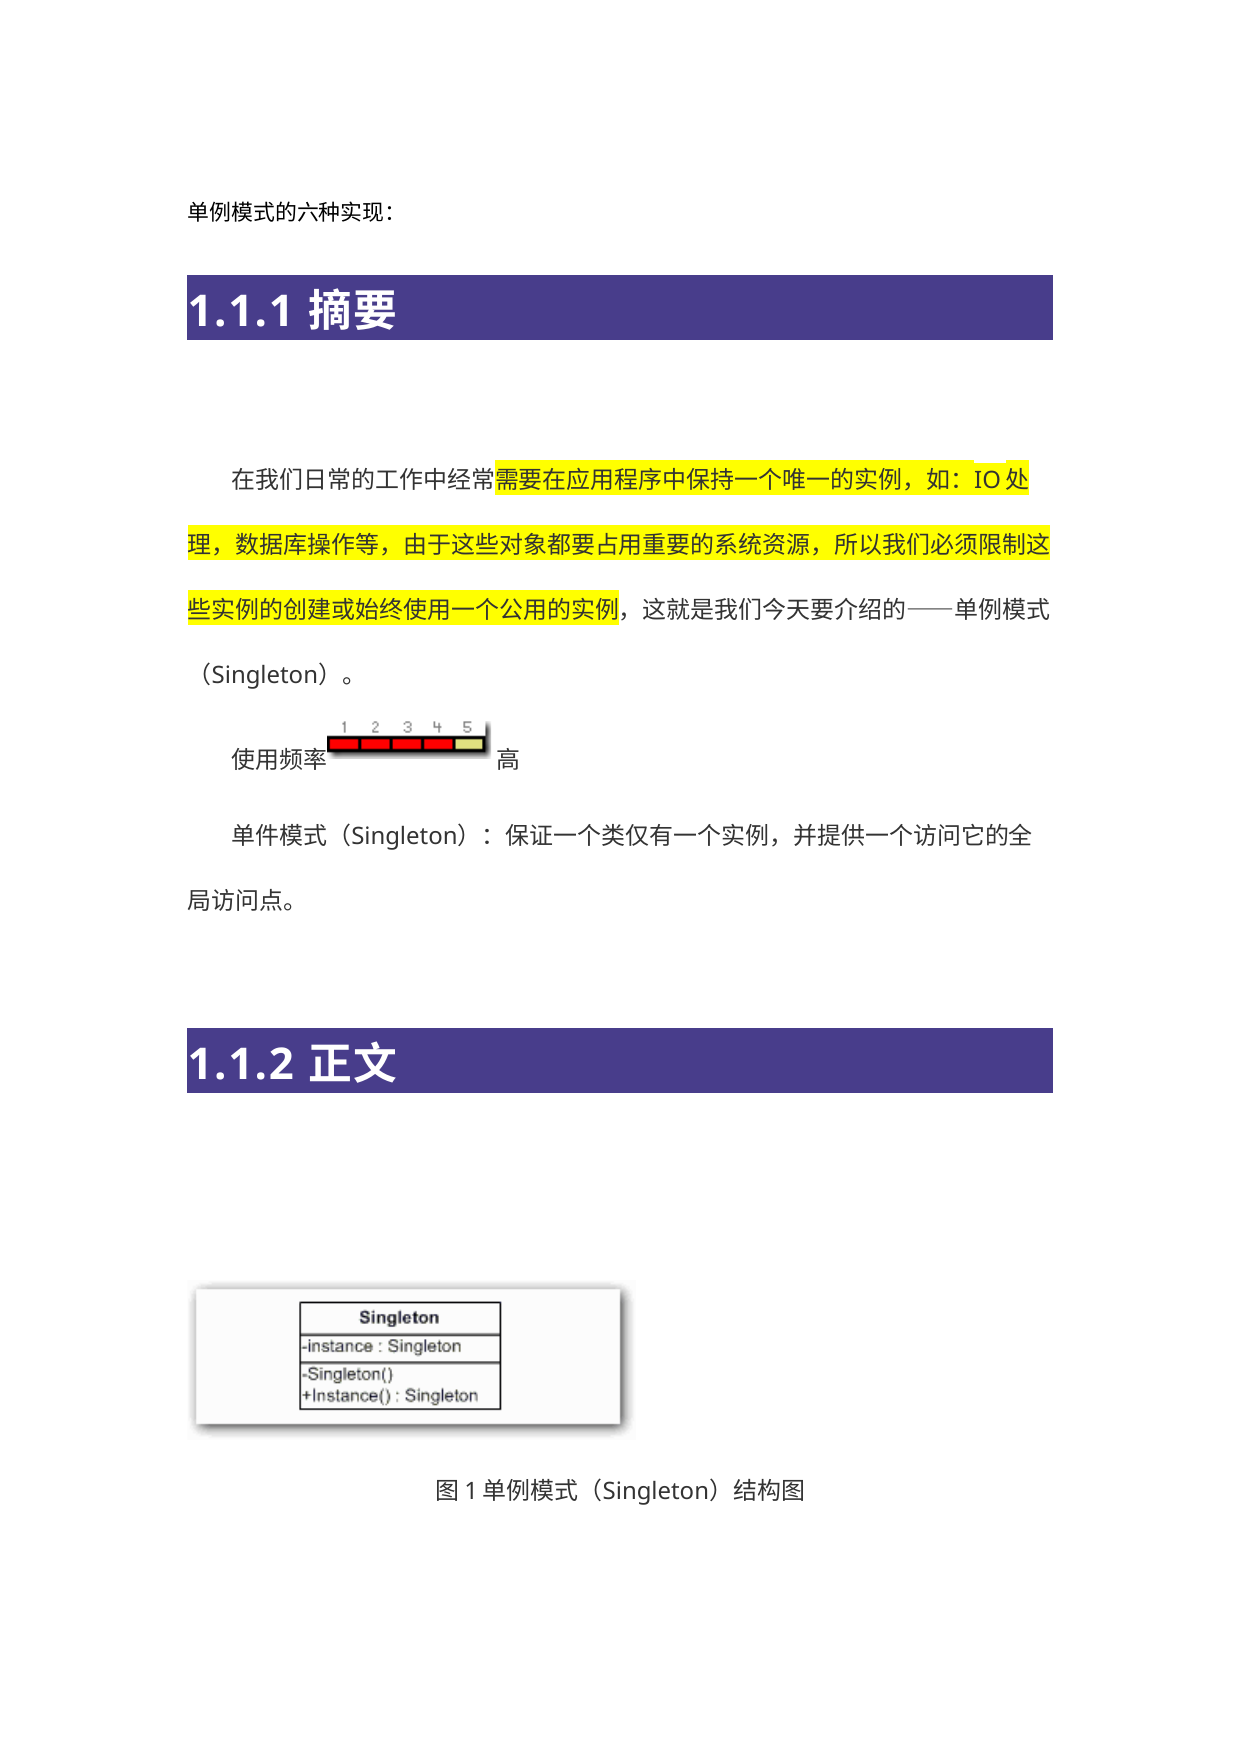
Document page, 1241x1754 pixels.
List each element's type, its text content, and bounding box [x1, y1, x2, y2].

text 单例模式的六种实现： [187, 194, 1053, 227]
text 在我们日常的工作中经常需要在应用程序中保持一个唯一的实例，如：IO处理，数据库操作等，由于这些对象都要占用重要的系统资源，所以我们必须限制这些实例的创建或始终使用一个公用的实例，这就是我们今天要介绍的——单例模式（Singleton）。 [187, 445, 1053, 705]
subtitle 1.1.2 正文 [187, 1028, 1053, 1093]
picture [187, 1280, 636, 1440]
picture [327, 721, 492, 759]
text 图1单例模式（Singleton）结构图 [187, 1457, 1053, 1522]
subtitle 1.1.1 摘要 [187, 275, 1053, 340]
text 单件模式（Singleton）：保证一个类仅有一个实例，并提供一个访问它的全局访问点。 [187, 802, 1053, 932]
text 使用频率 高 [187, 721, 1053, 786]
